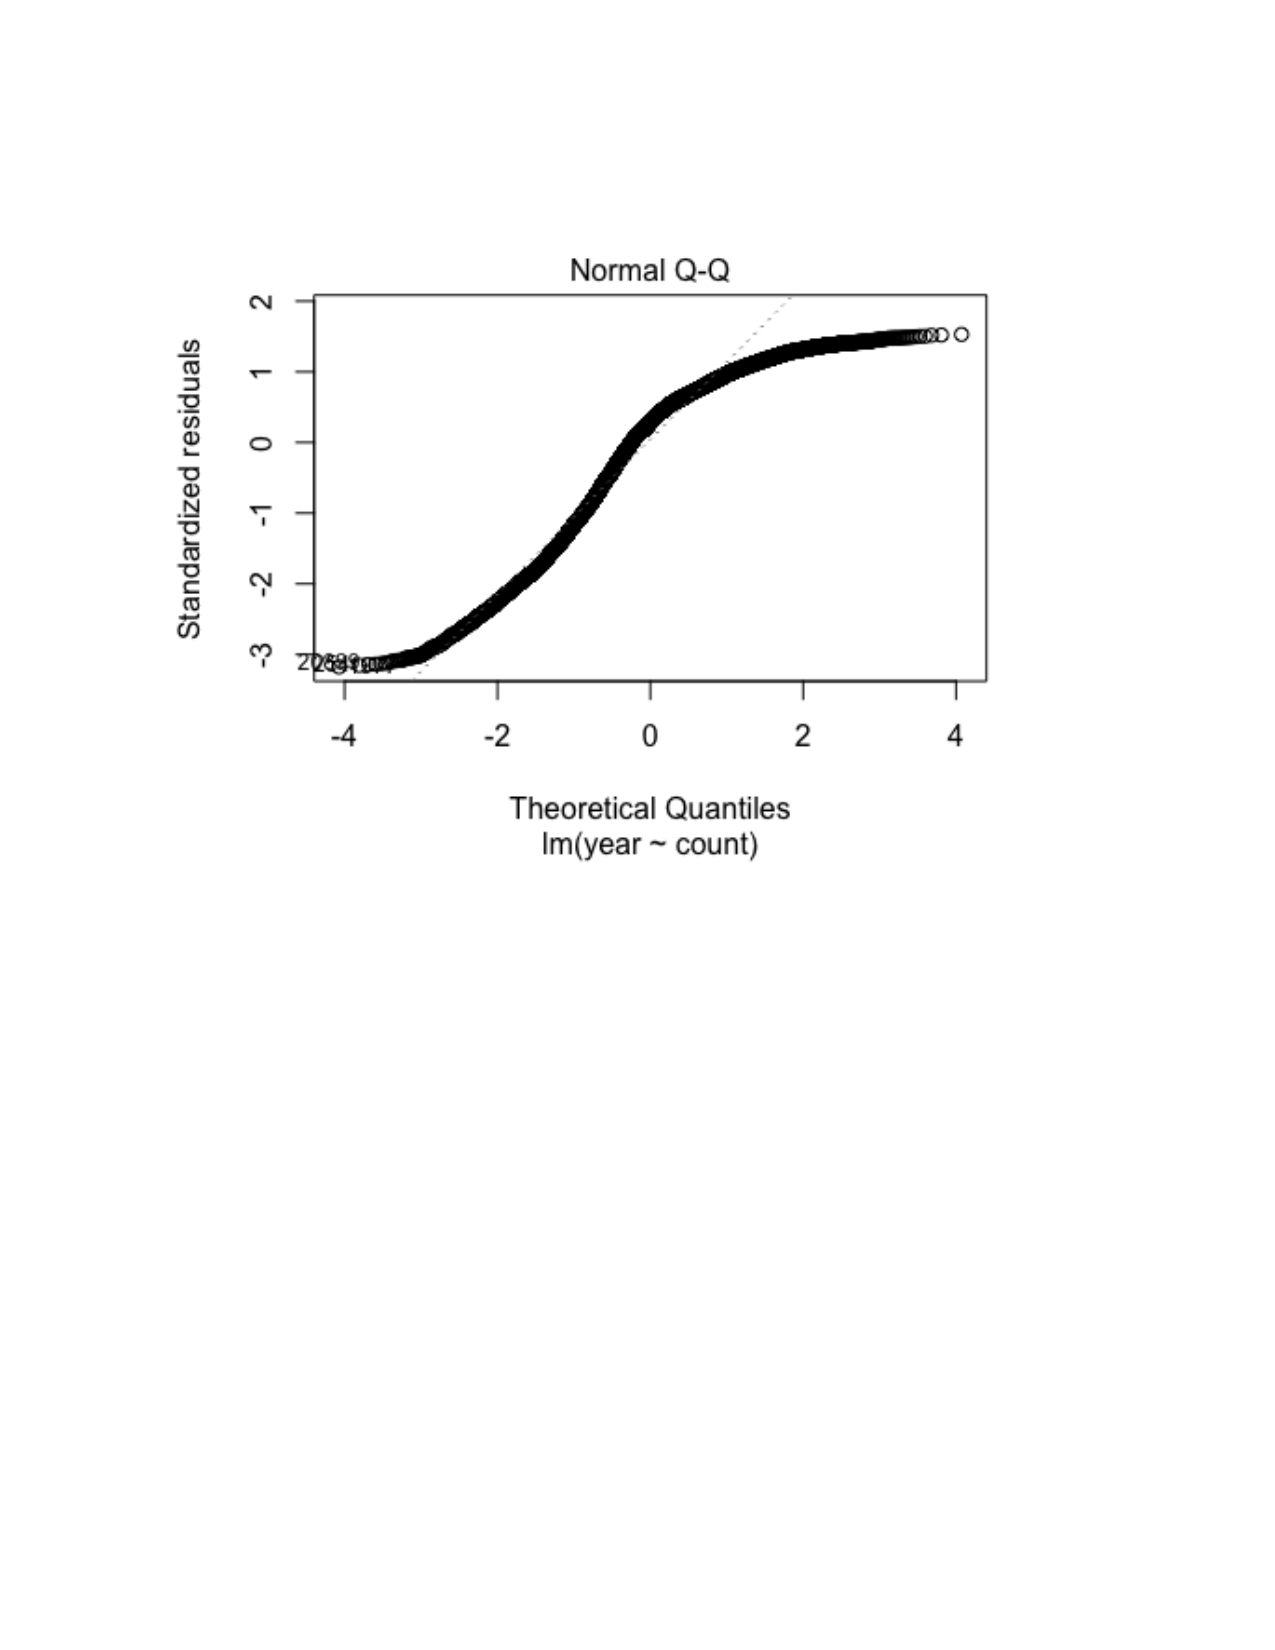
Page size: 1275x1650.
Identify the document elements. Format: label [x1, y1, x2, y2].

picture [168, 150, 1062, 864]
